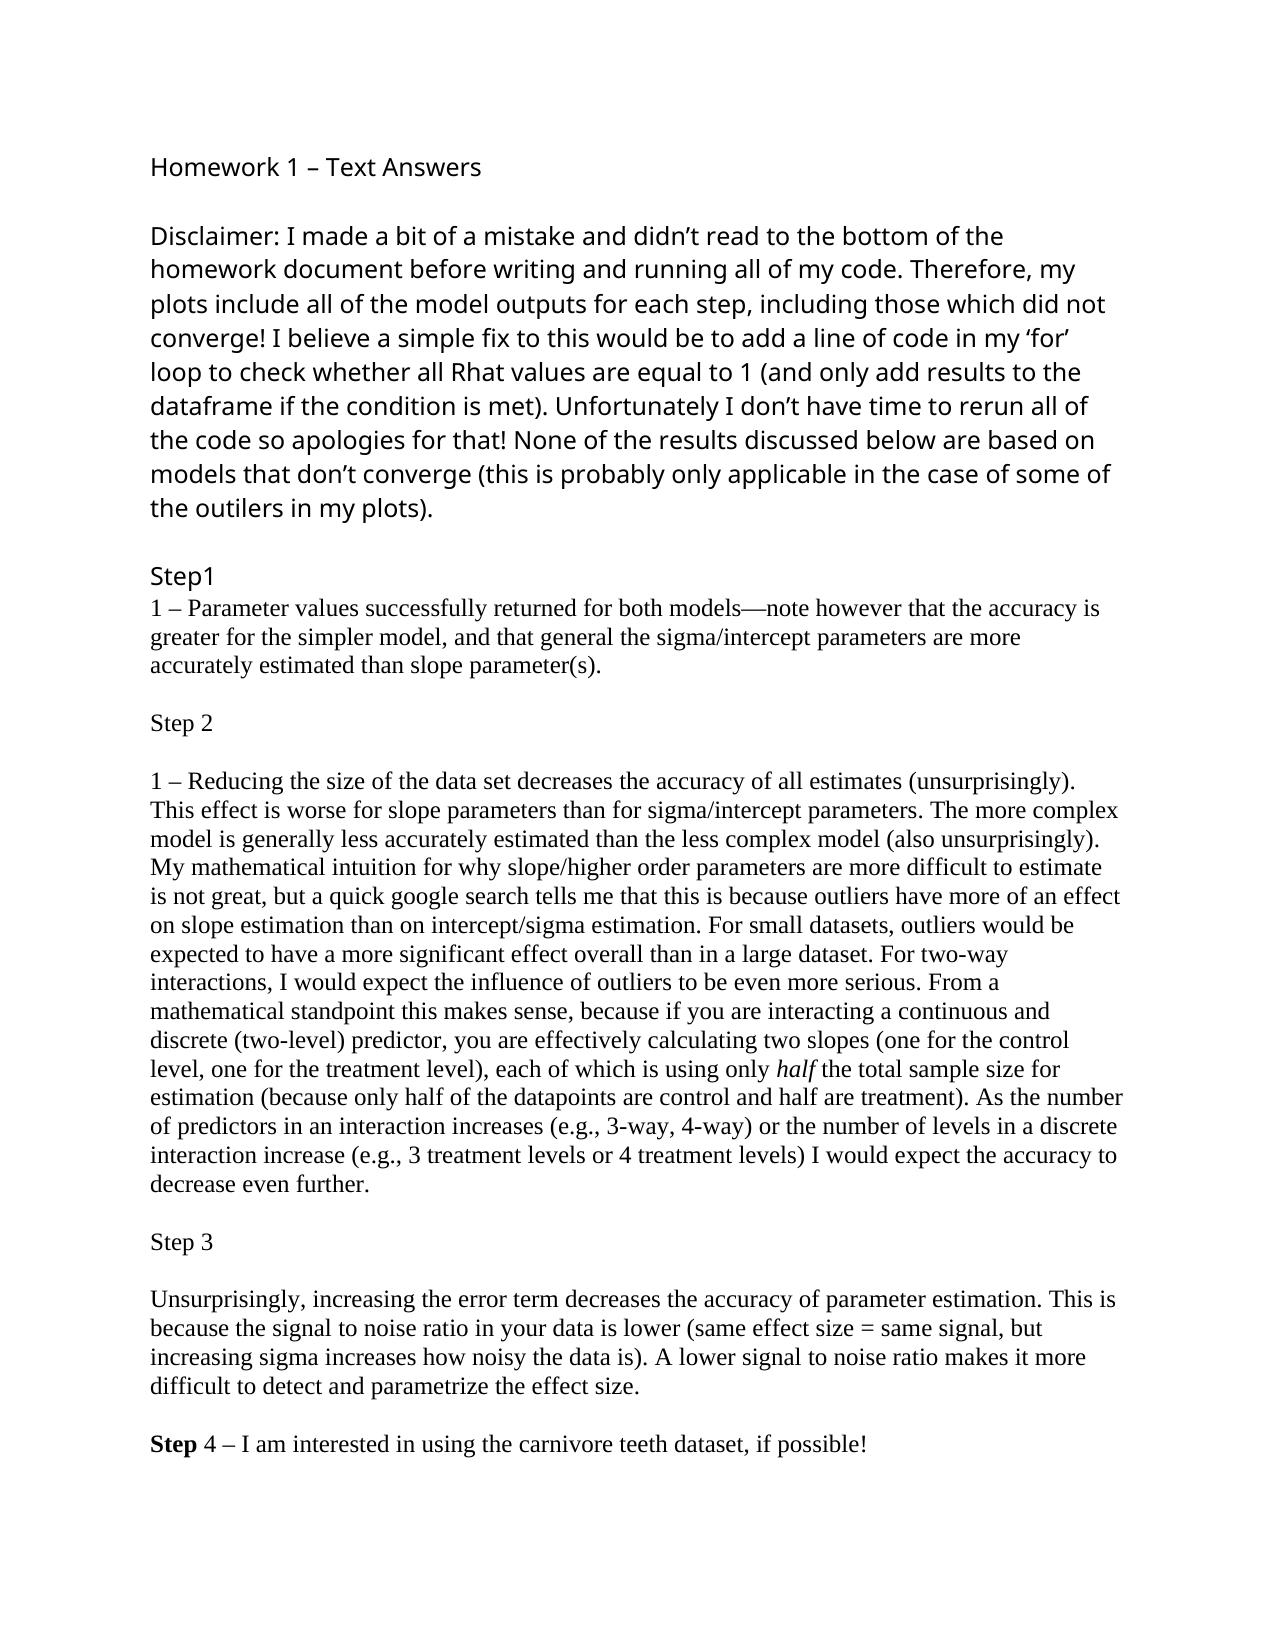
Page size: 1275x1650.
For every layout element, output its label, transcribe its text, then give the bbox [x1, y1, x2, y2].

text 1 – Reducing the size of the data set decreases the accuracy of all estimates (unsurprisingly). This effect is worse for slope parameters than for sigma/intercept parameters. The more complex model is generally less accurately estimated than the less complex model (also unsurprisingly). My mathematical intuition for why slope/higher order parameters are more difficult to estimate is not great, but a quick google search tells me that this is because outliers have more of an effect on slope estimation than on intercept/sigma estimation. For small datasets, outliers would be expected to have a more significant effect overall than in a large dataset. For two-way interactions, I would expect the influence of outliers to be even more serious. From a mathematical standpoint this makes sense, because if you are interacting a continuous and discrete (two-level) predictor, you are effectively calculating two slopes (one for the control level, one for the treatment level), each of which is using only half the total sample size for estimation (because only half of the datapoints are control and half are treatment). As the number of predictors in an interaction increases (e.g., 3-way, 4-way) or the number of levels in a discrete interaction increase (e.g., 3 treatment levels or 4 treatment levels) I would expect the accuracy to decrease even further. [150, 766, 1125, 1197]
text Step1 [150, 559, 1125, 593]
text Homework 1 – Text Answers [150, 150, 1125, 184]
text Step 2 [150, 708, 1125, 737]
text Unsurprisingly, increasing the error term decreases the accuracy of parameter estimation. This is because the signal to noise ratio in your data is lower (same effect size = same signal, but increasing sigma increases how noisy the data is). A lower signal to noise ratio makes it more difficult to detect and parametrize the effect size. [150, 1284, 1125, 1399]
text 1 – Parameter values successfully returned for both models—note however that the accuracy is greater for the simpler model, and that general the sigma/intercept parameters are more accurately estimated than slope parameter(s). [150, 593, 1125, 679]
text Disclaimer: I made a bit of a mistake and didn’t read to the bottom of the homework document before writing and running all of my code. Therefore, my plots include all of the model outputs for each step, including those which did not converge! I believe a simple fix to this would be to add a line of code in my ‘for’ loop to check whether all Rhat values are equal to 1 (and only add results to the dataframe if the condition is met). Unfortunately I don’t have time to rerun all of the code so apologies for that! None of the results discussed below are based on models that don’t converge (this is probably only applicable in the case of some of the outilers in my plots). [150, 218, 1125, 525]
text Step 3 [150, 1227, 1125, 1255]
text Step 4 – I am interested in using the carnivore teeth dataset, if possible! [150, 1429, 1125, 1457]
